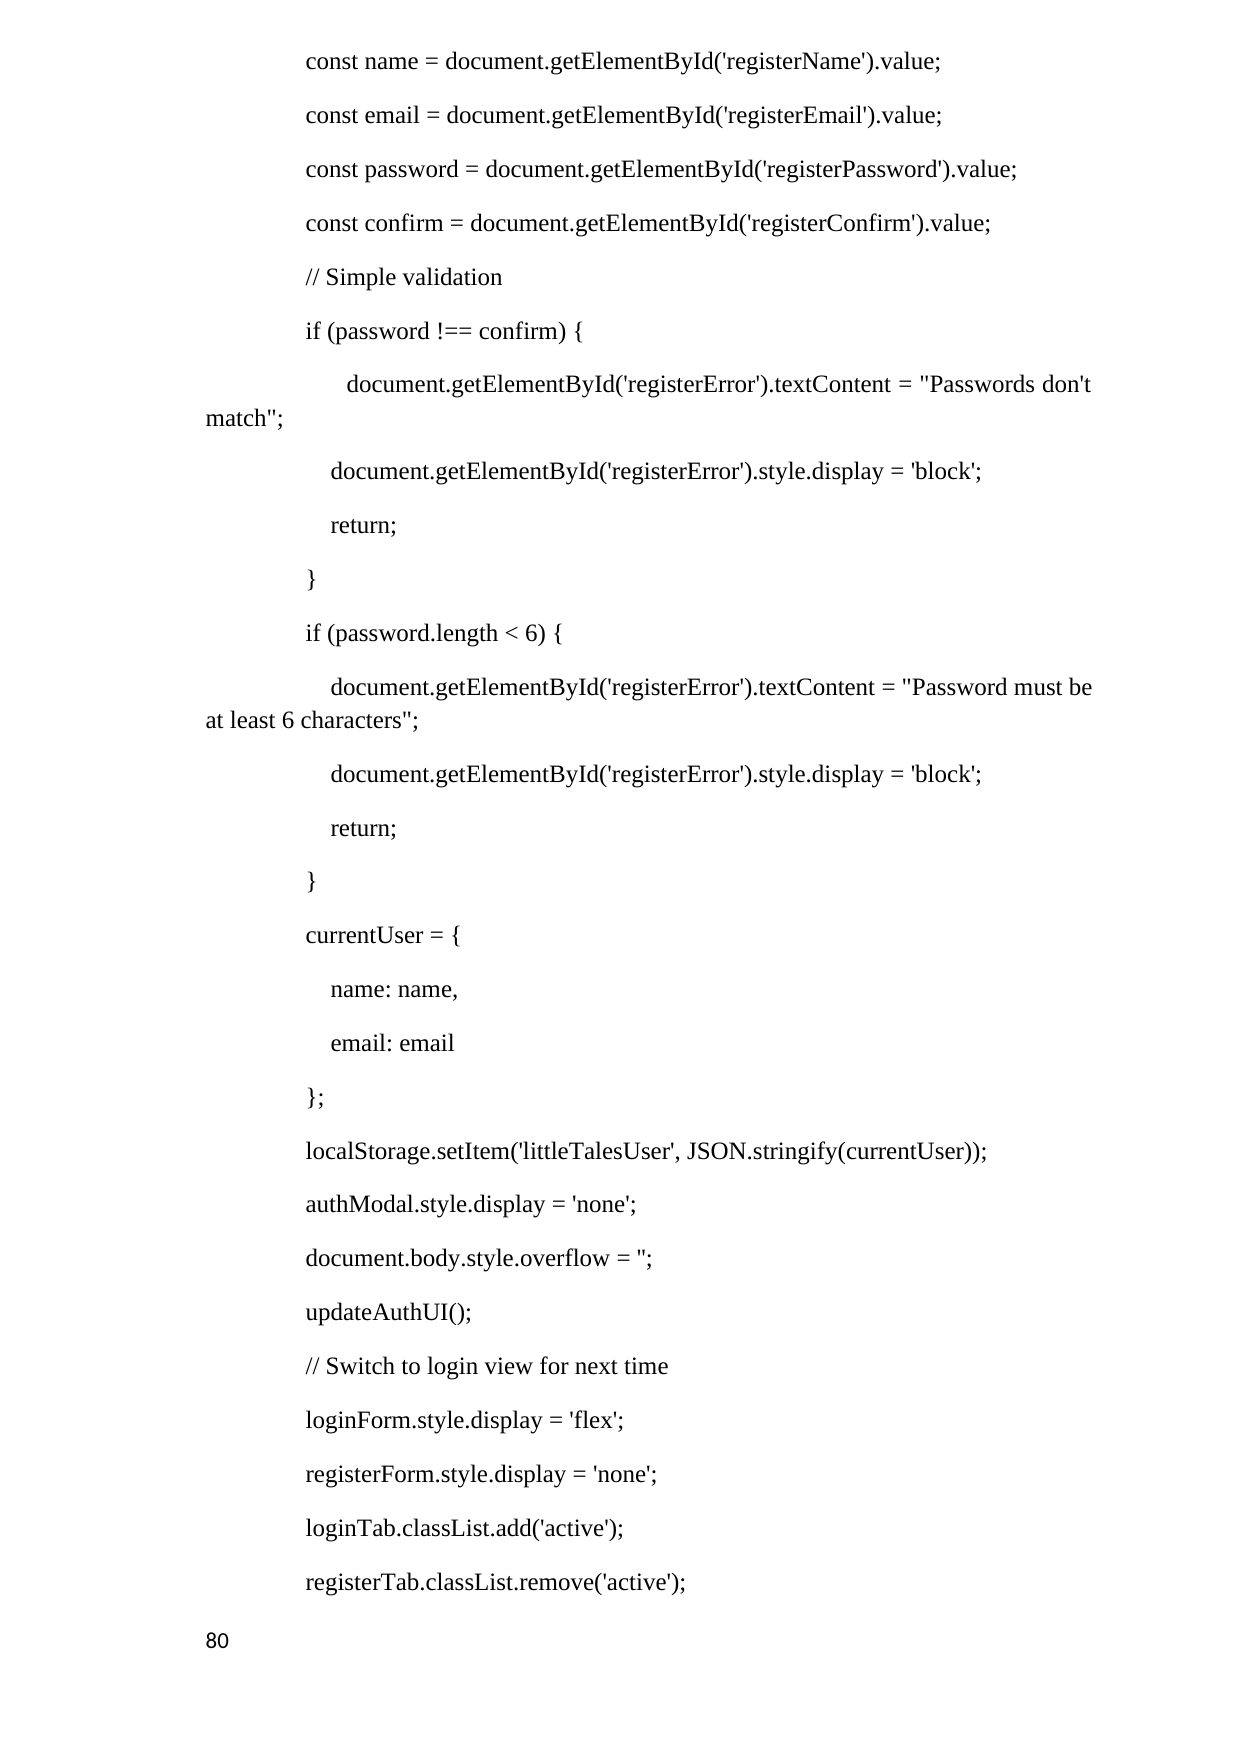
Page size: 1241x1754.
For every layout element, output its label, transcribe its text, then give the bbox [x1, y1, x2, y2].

text document.getElementById('registerError').textContent = "Passwords don't match"; [205, 369, 1093, 431]
text localStorage.setItem('littleTalesUser', JSON.stringify(currentUser)); [205, 1136, 1093, 1164]
text const confirm = document.getElementById('registerConfirm').value; [205, 208, 1093, 237]
text registerTab.classList.remove('active'); [205, 1567, 1093, 1595]
text return; [205, 510, 1093, 539]
text currentUser = { [205, 920, 1093, 949]
text if (password !== confirm) { [205, 316, 1093, 344]
text const email = document.getElementById('registerEmail').value; [205, 100, 1093, 129]
text updateAuthUI(); [205, 1297, 1093, 1326]
text name: name, [205, 974, 1093, 1003]
text document.getElementById('registerError').style.display = 'block'; [205, 759, 1093, 787]
text loginForm.style.display = 'flex'; [205, 1405, 1093, 1434]
text document.getElementById('registerError').textContent = "Password must be at least 6 characters"; [205, 672, 1093, 734]
text }; [205, 1082, 1093, 1111]
text authModal.style.display = 'none'; [205, 1189, 1093, 1218]
text // Simple validation [205, 262, 1093, 291]
text } [205, 866, 1093, 895]
text registerForm.style.display = 'none'; [205, 1459, 1093, 1488]
text loginTab.classList.add('active'); [205, 1513, 1093, 1541]
text if (password.length < 6) { [205, 618, 1093, 647]
text const name = document.getElementById('registerName').value; [205, 46, 1093, 75]
text } [205, 564, 1093, 593]
text document.body.style.overflow = ''; [205, 1243, 1093, 1272]
text return; [205, 813, 1093, 841]
text // Switch to login view for next time [205, 1351, 1093, 1380]
text const password = document.getElementById('registerPassword').value; [205, 154, 1093, 183]
text document.getElementById('registerError').style.display = 'block'; [205, 456, 1093, 485]
text email: email [205, 1028, 1093, 1057]
